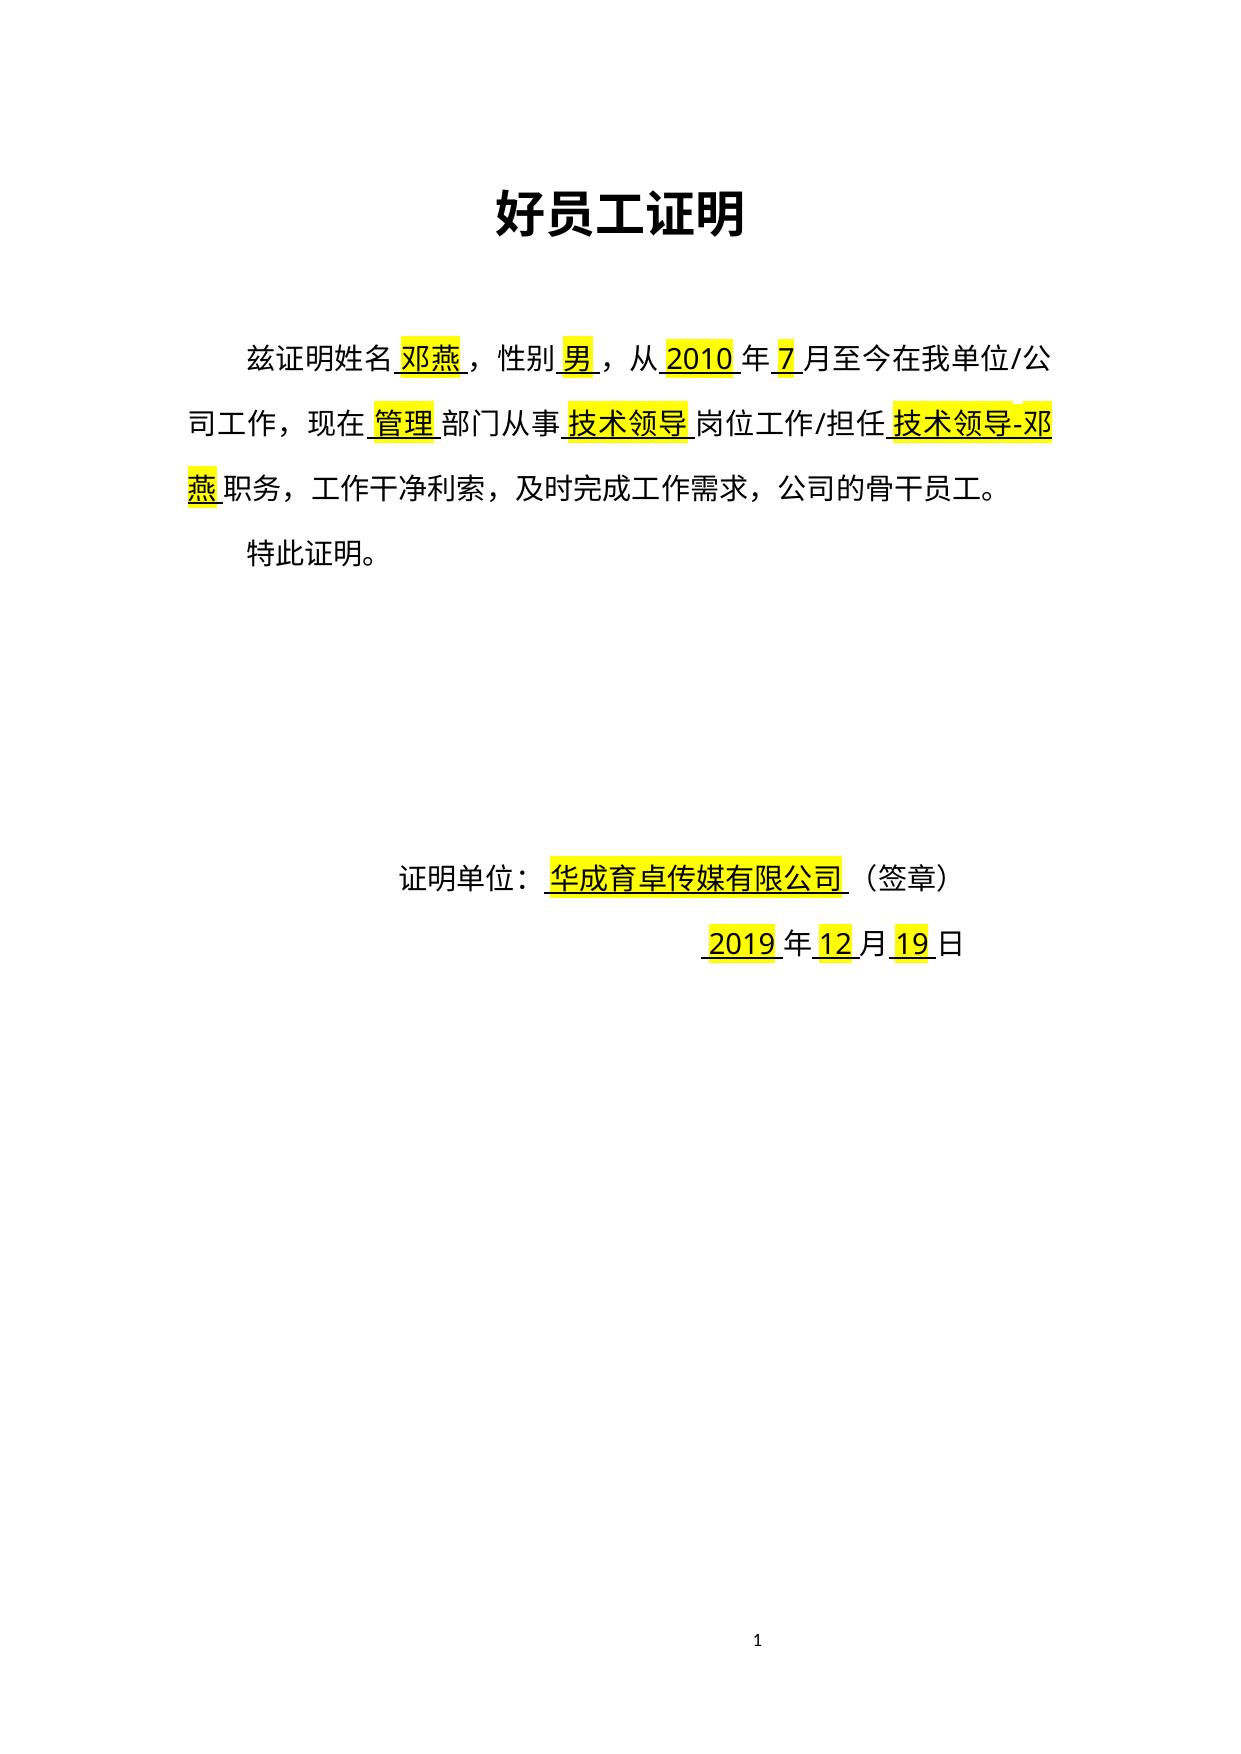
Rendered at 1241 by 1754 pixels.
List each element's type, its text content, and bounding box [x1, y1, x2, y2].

text 特此证明。 [187, 519, 1053, 584]
text 证明单位： 华成育卓传媒有限公司 （签章） [187, 844, 965, 909]
text 好员工证明 [187, 162, 1053, 259]
text 2019 年 12 月 19 日 [187, 909, 965, 974]
text 兹证明姓名 邓燕 ，性别 男 ，从 2010 年 7 月至今在我单位/公司工作，现在 管理 部门从事 技术领导 岗位工作/担任 技术领导-邓燕 职务，工作干净利索，及时完成工作需求，公司的骨干员工。 [187, 324, 1053, 519]
